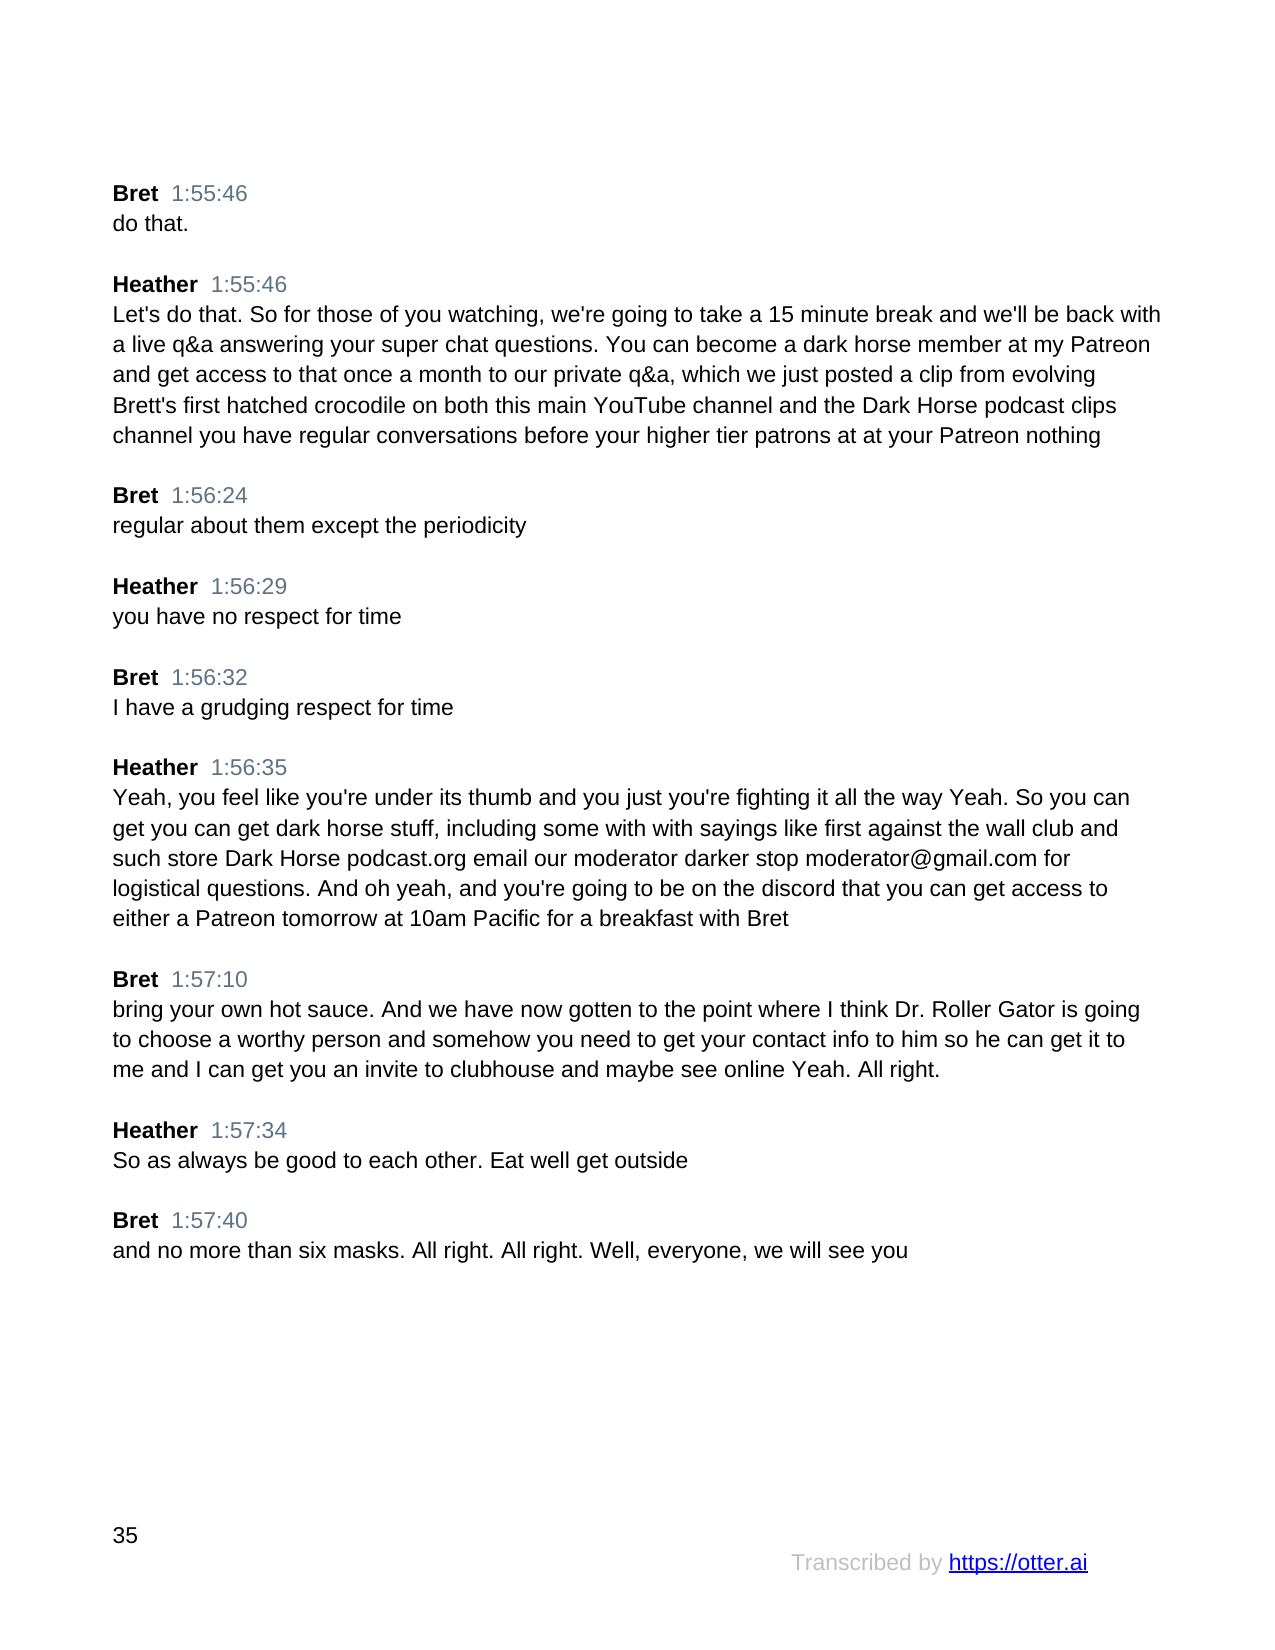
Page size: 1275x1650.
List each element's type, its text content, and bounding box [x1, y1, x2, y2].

text Bret 1:55:46 [112, 180, 1162, 207]
text Yeah, you feel like you're under its thumb and you just you're fighting it all the way Yeah. So you can get you can get dark horse stuff, including some with with sayings like first against the wall club and such store Dark Horse podcast.org email our moderator darker stop moderator@gmail.com for logistical questions. And oh yeah, and you're going to be on the discord that you can get access to either a Patreon tomorrow at 10am Pacific for a breakfast with Bret [112, 784, 1162, 932]
text Bret 1:56:24 [112, 482, 1162, 509]
text Bret 1:57:10 [112, 966, 1162, 992]
text So as always be good to each other. Eat well get outside [112, 1147, 1162, 1173]
text Bret 1:57:40 [112, 1207, 1162, 1234]
text Heather 1:56:29 [112, 573, 1162, 599]
text bring your own hot sauce. And we have now gotten to the point where I think Dr. Roller Gator is going to choose a worthy person and somehow you need to get your contact info to him so he can get it to me and I can get you an invite to clubhouse and maybe see online Yeah. All right. [112, 996, 1162, 1083]
text Heather 1:57:34 [112, 1117, 1162, 1143]
text regular about them except the periodicity [112, 512, 1162, 539]
text Heather 1:55:46 [112, 271, 1162, 297]
text and no more than six masks. All right. All right. Well, everyone, we will see you [112, 1237, 1162, 1264]
text you have no respect for time [112, 603, 1162, 629]
text Let's do that. So for those of you watching, we're going to take a 15 minute break and we'll be back with a live q&a answering your super chat questions. You can become a dark horse member at my Patreon and get access to that once a month to our private q&a, which we just posted a clip from evolving Brett's first hatched crocodile on both this main YouTube channel and the Dark Horse podcast clips channel you have regular conversations before your higher tier patrons at at your Patreon nothing [112, 301, 1162, 448]
text Bret 1:56:32 [112, 663, 1162, 690]
text Heather 1:56:35 [112, 754, 1162, 781]
text do that. [112, 210, 1162, 237]
text I have a grudging respect for time [112, 694, 1162, 720]
